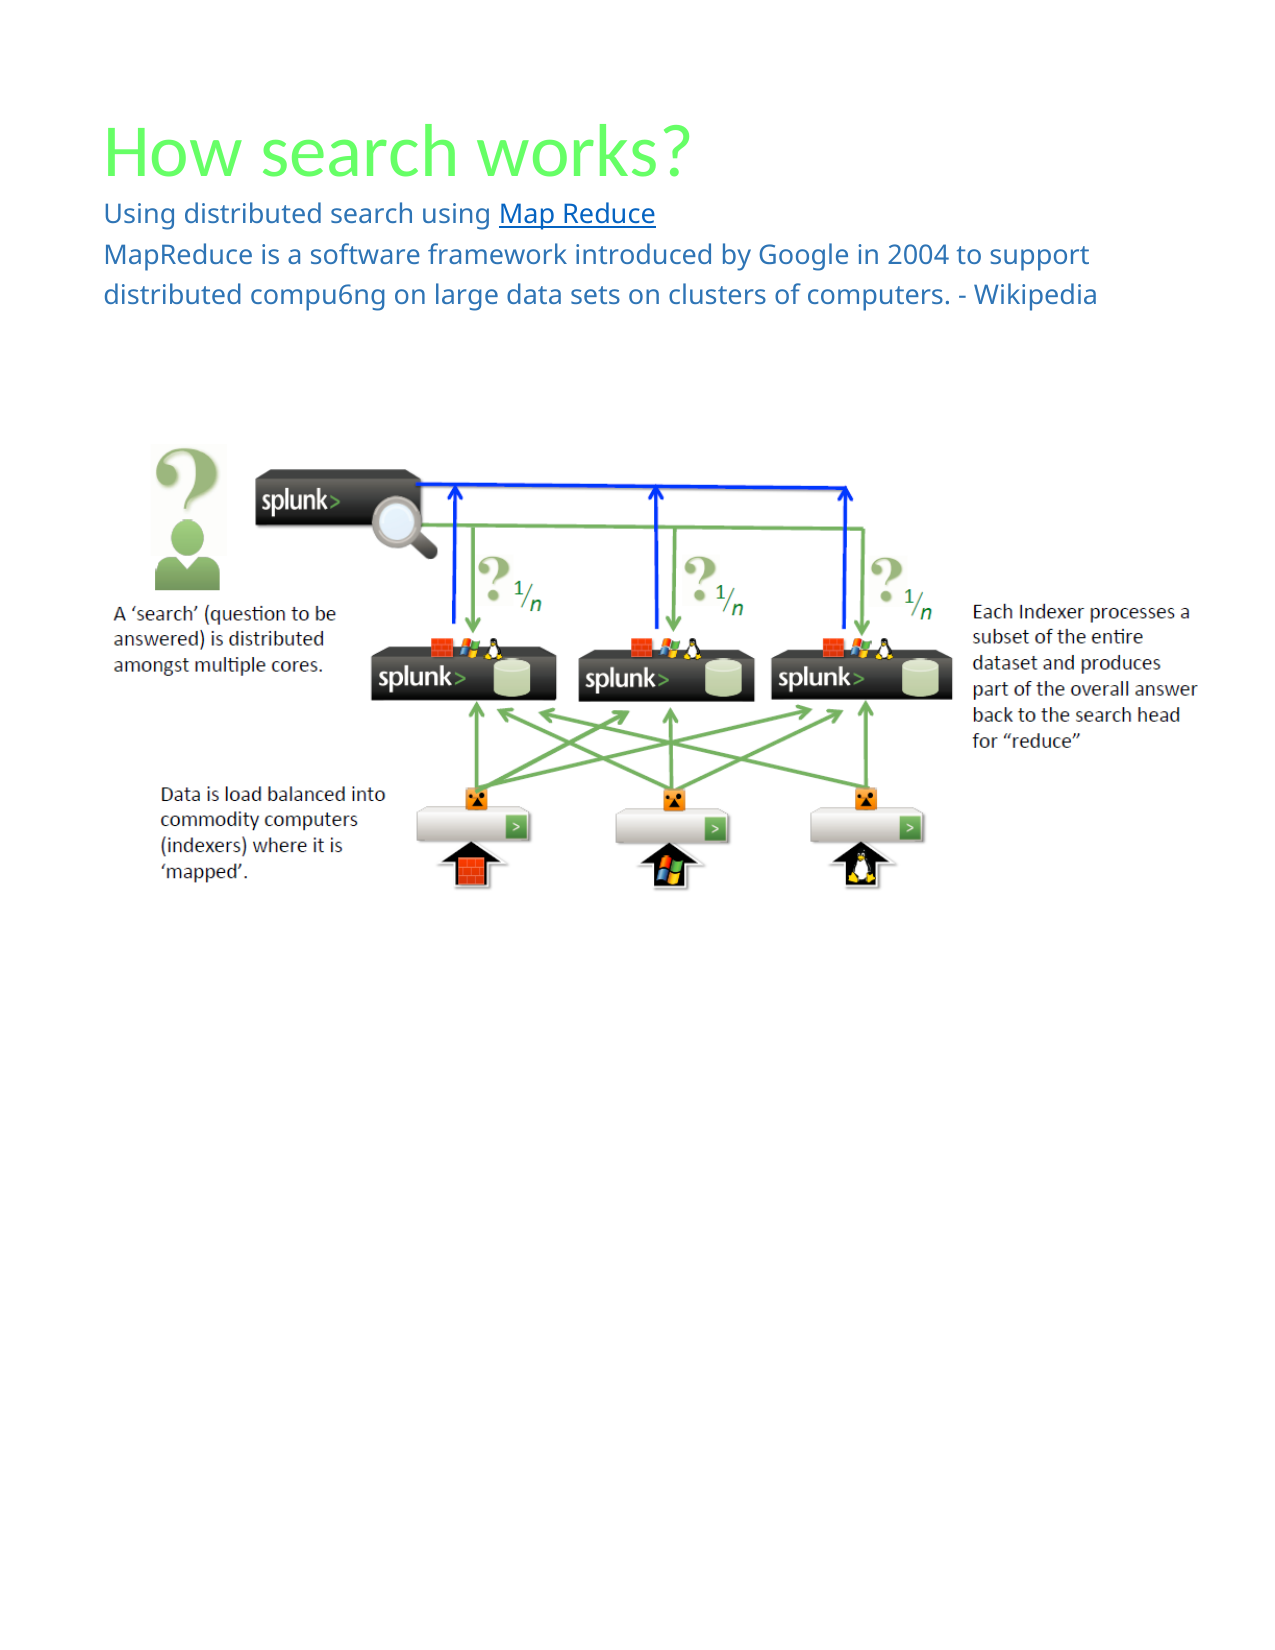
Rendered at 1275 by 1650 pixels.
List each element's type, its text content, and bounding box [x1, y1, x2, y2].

picture [103, 417, 1198, 944]
text How search works? [103, 103, 1200, 195]
subtitle MapReduce is a software framework introduced by Google in 2004 to support distributed compu6ng on large data sets on clusters of computers. - Wikipedia [103, 236, 1200, 312]
text Using distributed search using Map Reduce [103, 195, 1200, 232]
